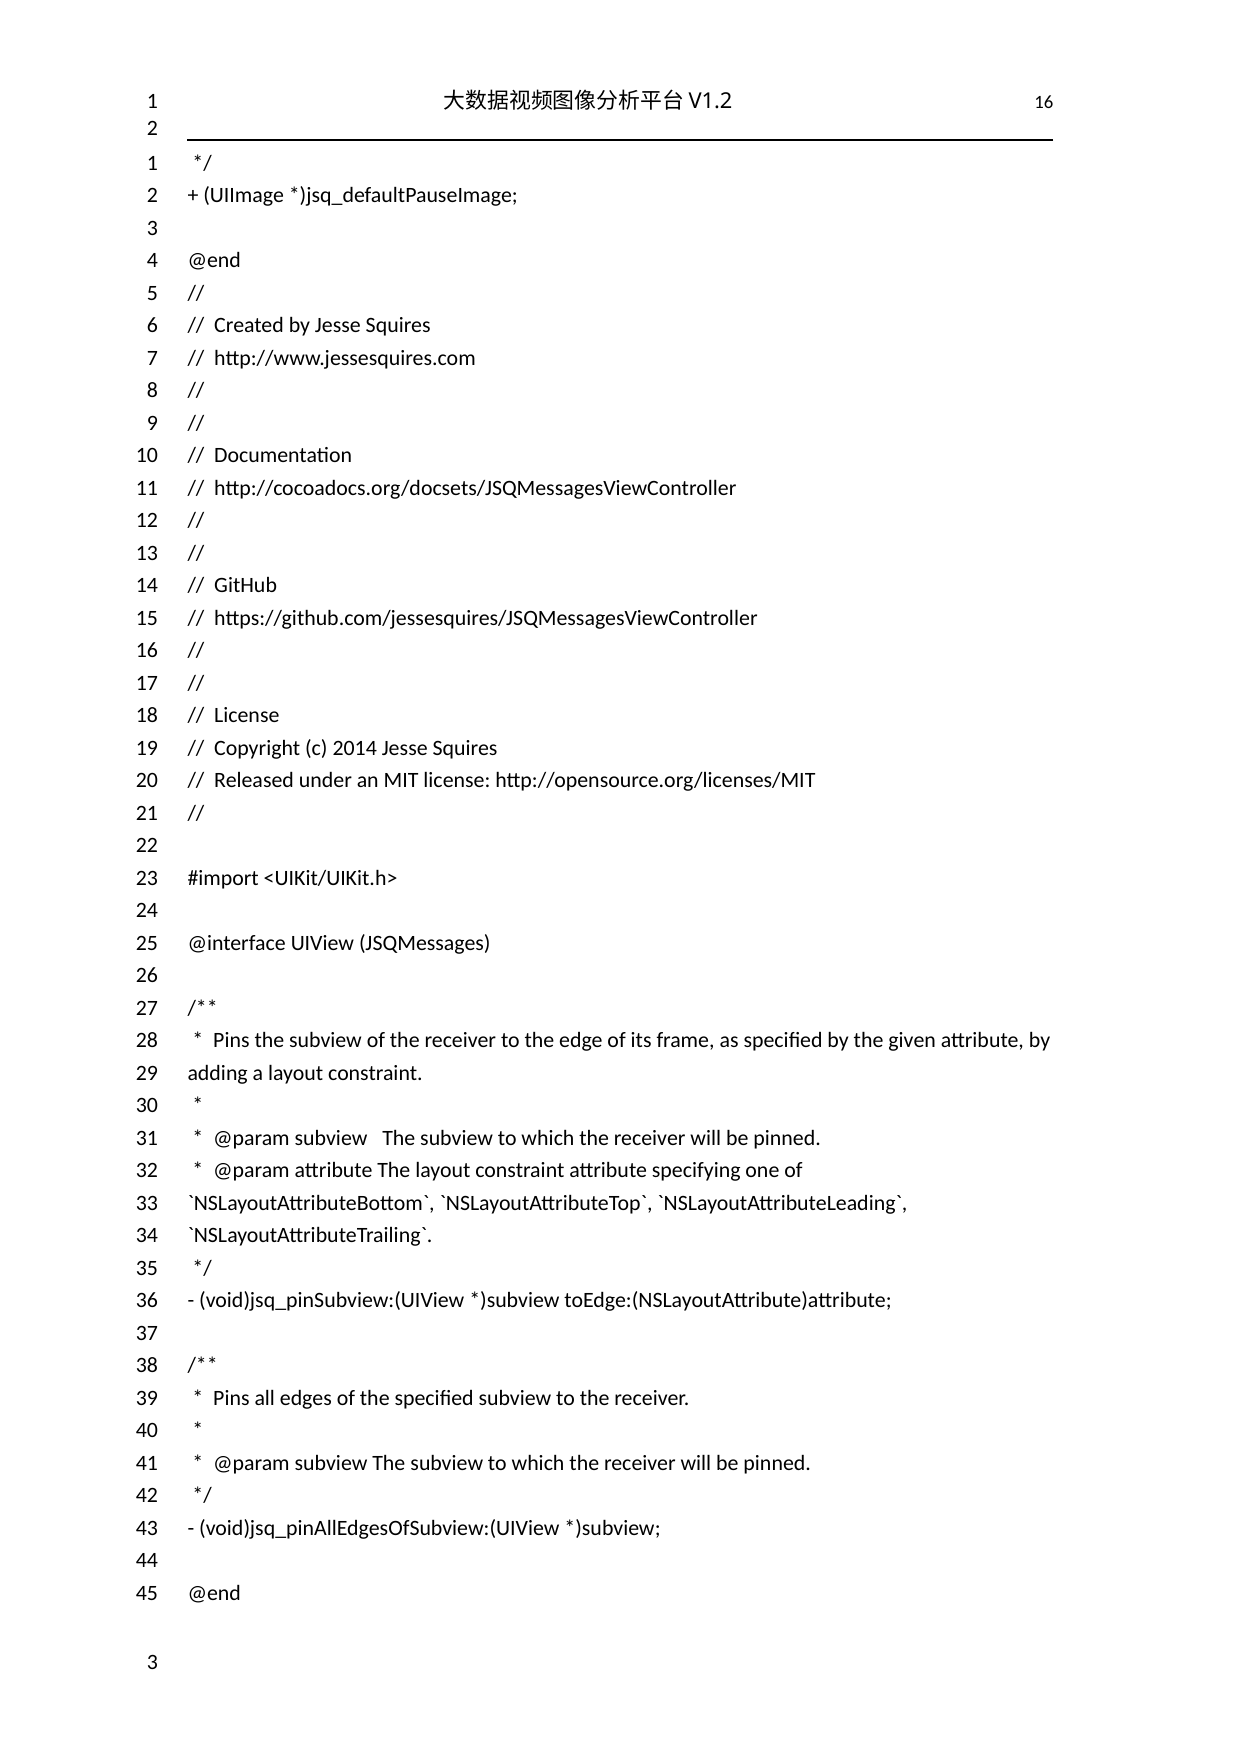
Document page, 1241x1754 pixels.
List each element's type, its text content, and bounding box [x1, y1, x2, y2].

text // [187, 276, 1053, 308]
text // [187, 796, 1053, 828]
text @end [187, 1576, 1053, 1608]
text */ [187, 146, 1053, 178]
text * @param attribute The layout constraint attribute specifying one of `NSLayoutAttributeBottom`, `NSLayoutAttributeTop`, `NSLayoutAttributeLeading`, `NSLayoutAttributeTrailing`. [187, 1153, 1053, 1251]
text * [187, 1088, 1053, 1121]
text // Released under an MIT license: http://opensource.org/licenses/MIT [187, 763, 1053, 796]
text - (void)jsq_pinAllEdgesOfSubview:(UIView *)subview; [187, 1511, 1053, 1543]
text // http://www.jessesquires.com [187, 341, 1053, 373]
text #import <UIKit/UIKit.h> [187, 861, 1053, 893]
text /** [187, 991, 1053, 1023]
text - (void)jsq_pinSubview:(UIView *)subview toEdge:(NSLayoutAttribute)attribute; [187, 1283, 1053, 1316]
text // [187, 406, 1053, 438]
text // [187, 503, 1053, 536]
text // [187, 536, 1053, 568]
text * @param subview The subview to which the receiver will be pinned. [187, 1121, 1053, 1153]
text // http://cocoadocs.org/docsets/JSQMessagesViewController [187, 471, 1053, 503]
text // License [187, 698, 1053, 731]
text */ [187, 1251, 1053, 1283]
text */ [187, 1478, 1053, 1511]
text /** [187, 1348, 1053, 1381]
text * @param subview The subview to which the receiver will be pinned. [187, 1446, 1053, 1478]
text // GitHub [187, 568, 1053, 601]
text // Documentation [187, 438, 1053, 471]
text // https://github.com/jessesquires/JSQMessagesViewController [187, 601, 1053, 633]
text // [187, 373, 1053, 406]
text * [187, 1413, 1053, 1446]
text @end [187, 243, 1053, 276]
text // Copyright (c) 2014 Jesse Squires [187, 731, 1053, 763]
text // [187, 666, 1053, 698]
text @interface UIView (JSQMessages) [187, 926, 1053, 958]
text // [187, 633, 1053, 666]
text * Pins all edges of the specified subview to the receiver. [187, 1381, 1053, 1413]
text * Pins the subview of the receiver to the edge of its frame, as specified by the given attribute, by adding a layout constraint. [187, 1023, 1053, 1088]
text // Created by Jesse Squires [187, 308, 1053, 341]
text + (UIImage *)jsq_defaultPauseImage; [187, 178, 1053, 211]
